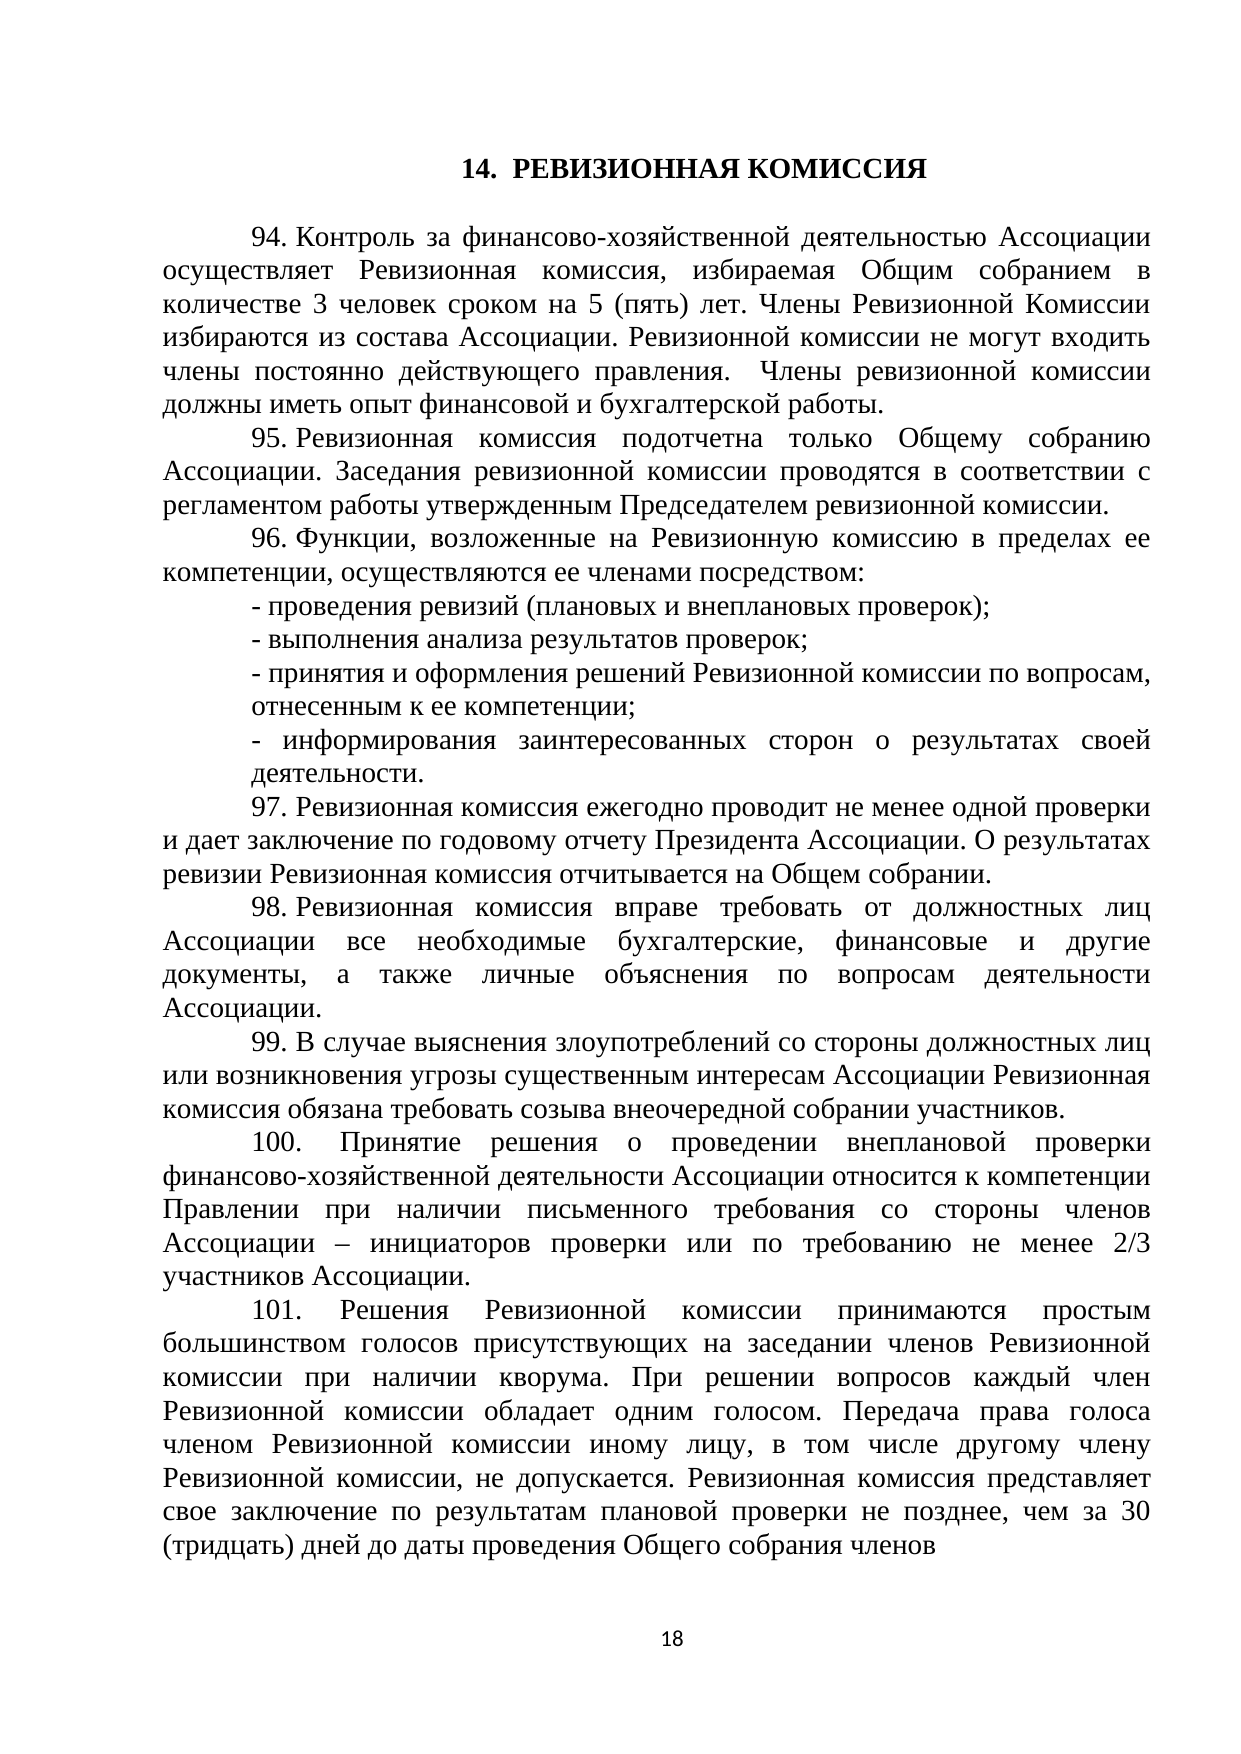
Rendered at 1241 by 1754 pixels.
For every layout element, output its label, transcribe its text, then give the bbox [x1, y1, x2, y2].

list - проведения ревизий (плановых и внеплановых проверок); [251, 588, 1152, 621]
list Принятие решения о проведении внеплановой проверки финансово-хозяйственной деятельности Ассоциации относится к компетенции Правлении при наличии письменного требования со стороны членов Ассоциации – инициаторов проверки или по требованию не менее 2/3 участников Ассоциации. [162, 1124, 1152, 1292]
list Ревизионная комиссия подотчетна только Общему собранию Ассоциации. Заседания ревизионной комиссии проводятся в соответствии с регламентом работы утвержденным Председателем ревизионной комиссии. [162, 420, 1152, 521]
list РЕВИЗИОННАЯ КОМИССИЯ [236, 152, 1152, 185]
list Функции, возложенные на Ревизионную комиссию в пределах ее компетенции, осуществляются ее членами посредством: [162, 521, 1152, 588]
list Ревизионная комиссия ежегодно проводит не менее одной проверки и дает заключение по годовому отчету Президента Ассоциации. О результатах ревизии Ревизионная комиссия отчитывается на Общем собрании. [162, 789, 1152, 889]
list - выполнения анализа результатов проверок; [251, 621, 1152, 655]
list Контроль за финансово-хозяйственной деятельностью Ассоциации осуществляет Ревизионная комиссия, избираемая Общим собранием в количестве 3 человек сроком на 5 (пять) лет. Члены Ревизионной Комиссии избираются из состава Ассоциации. Ревизионной комиссии не могут входить члены постоянно действующего правления. Члены ревизионной комиссии должны иметь опыт финансовой и бухгалтерской работы. [162, 219, 1152, 420]
list В случае выяснения злоупотреблений со стороны должностных лиц или возникновения угрозы существенным интересам Ассоциации Ревизионная комиссия обязана требовать созыва внеочередной собрании участников. [162, 1024, 1152, 1124]
list Ревизионная комиссия вправе требовать от должностных лиц Ассоциации все необходимые бухгалтерские, финансовые и другие документы, а также личные объяснения по вопросам деятельности Ассоциации. [162, 889, 1152, 1024]
list Решения Ревизионной комиссии принимаются простым большинством голосов присутствующих на заседании членов Ревизионной комиссии при наличии кворума. При решении вопросов каждый член Ревизионной комиссии обладает одним голосом. Передача права голоса членом Ревизионной комиссии иному лицу, в том числе другому члену Ревизионной комиссии, не допускается. Ревизионная комиссия представляет свое заключение по результатам плановой проверки не позднее, чем за 30 (тридцать) дней до даты проведения Общего собрания членов [162, 1292, 1152, 1560]
list - информирования заинтересованных сторон о результатах своей деятельности. [251, 722, 1152, 789]
list - принятия и оформления решений Ревизионной комиссии по вопросам, отнесенным к ее компетенции; [251, 655, 1152, 722]
